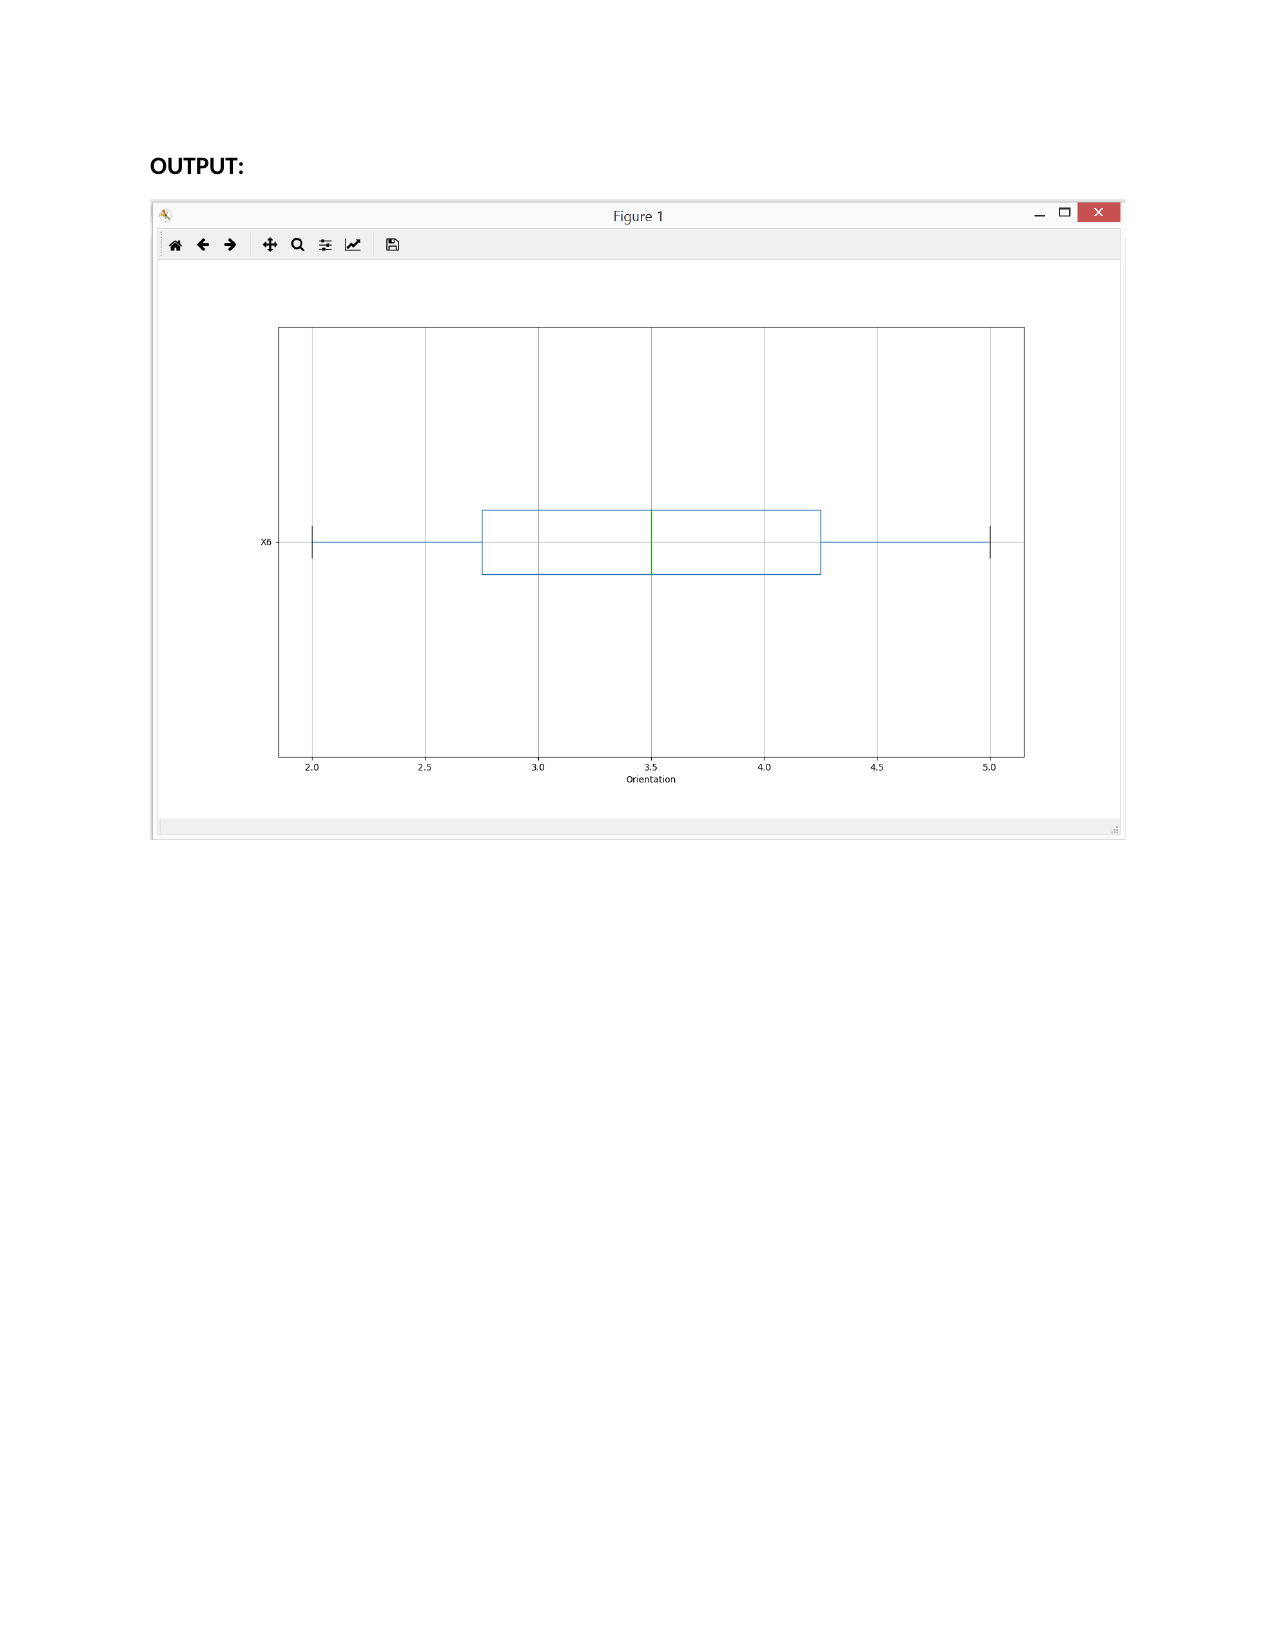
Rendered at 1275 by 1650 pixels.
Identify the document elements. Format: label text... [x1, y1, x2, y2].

picture [150, 199, 1125, 840]
text OUTPUT: [150, 150, 1125, 181]
